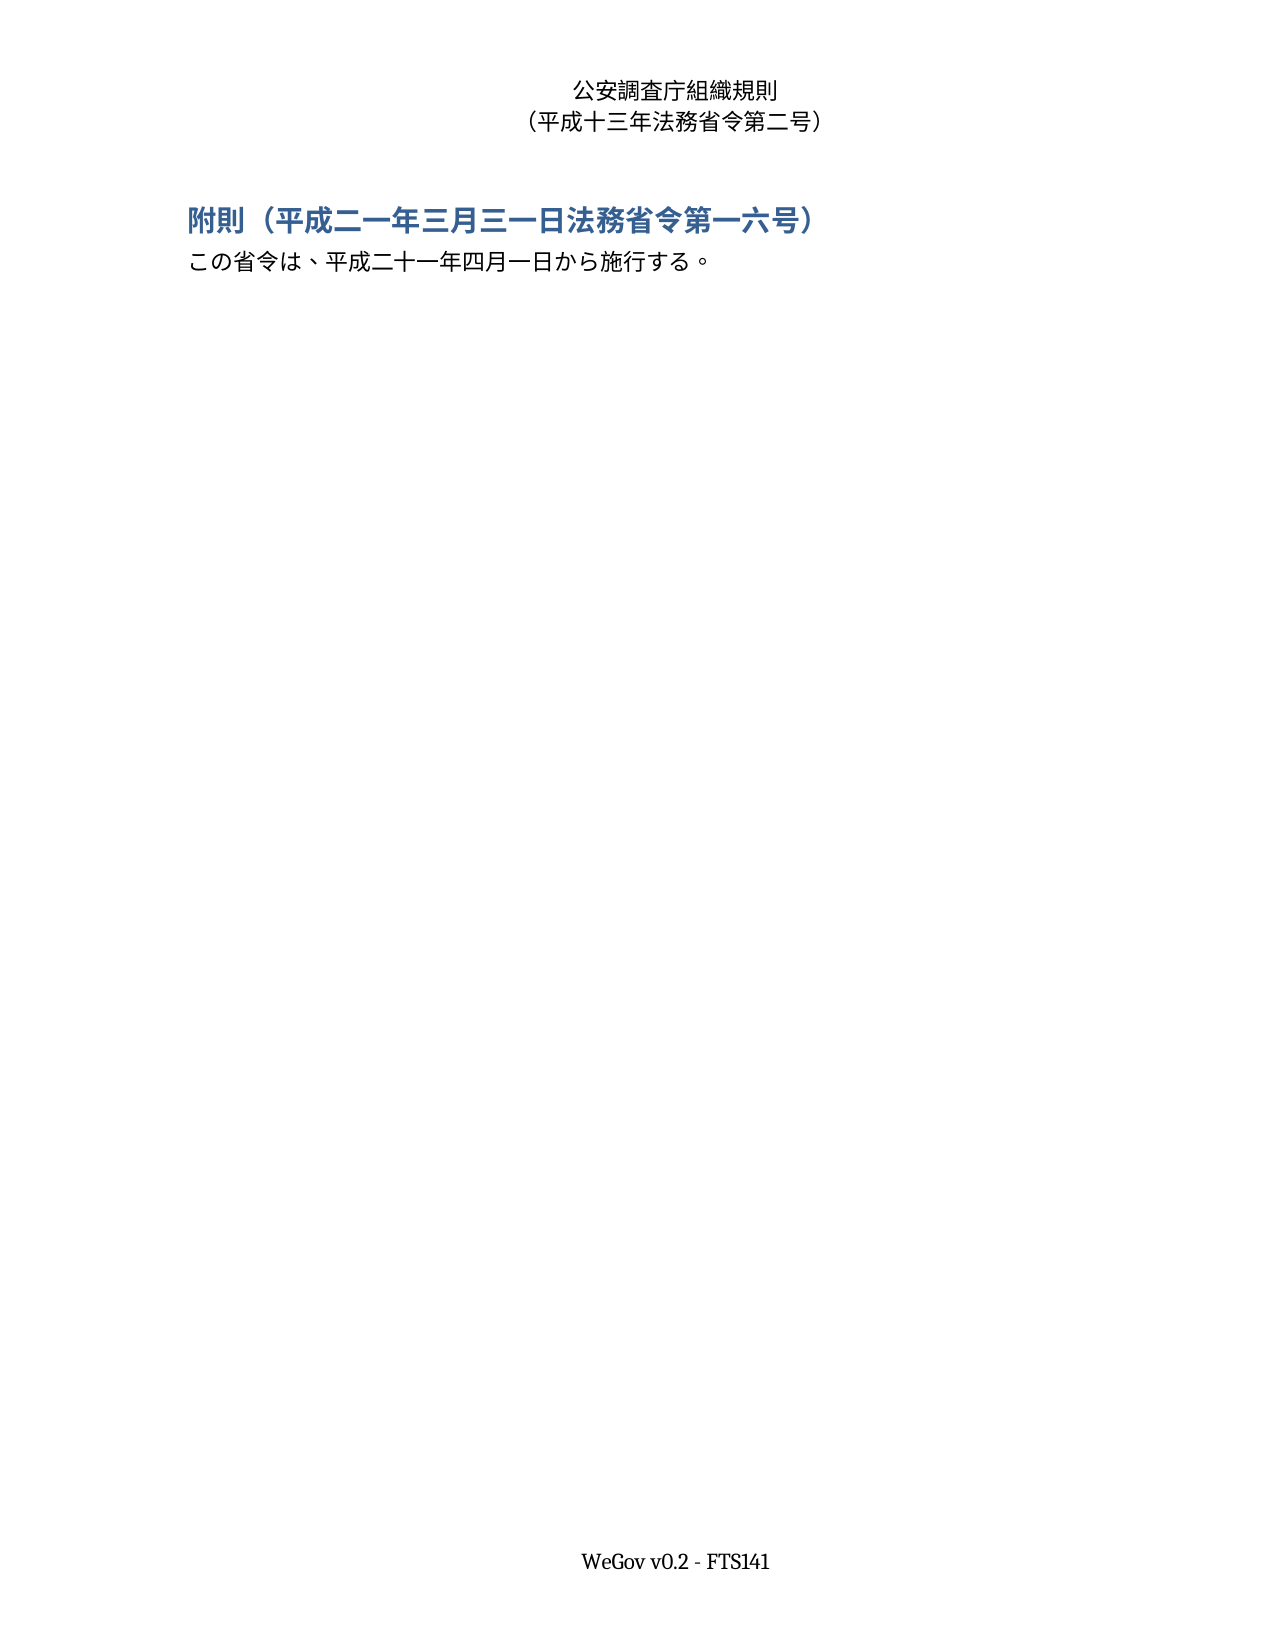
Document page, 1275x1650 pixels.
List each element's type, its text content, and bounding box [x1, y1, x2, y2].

text この省令は、平成二十一年四月一日から施行する。 [187, 246, 1087, 277]
subtitle 附則（平成二一年三月三一日法務省令第一六号） [187, 200, 1087, 240]
